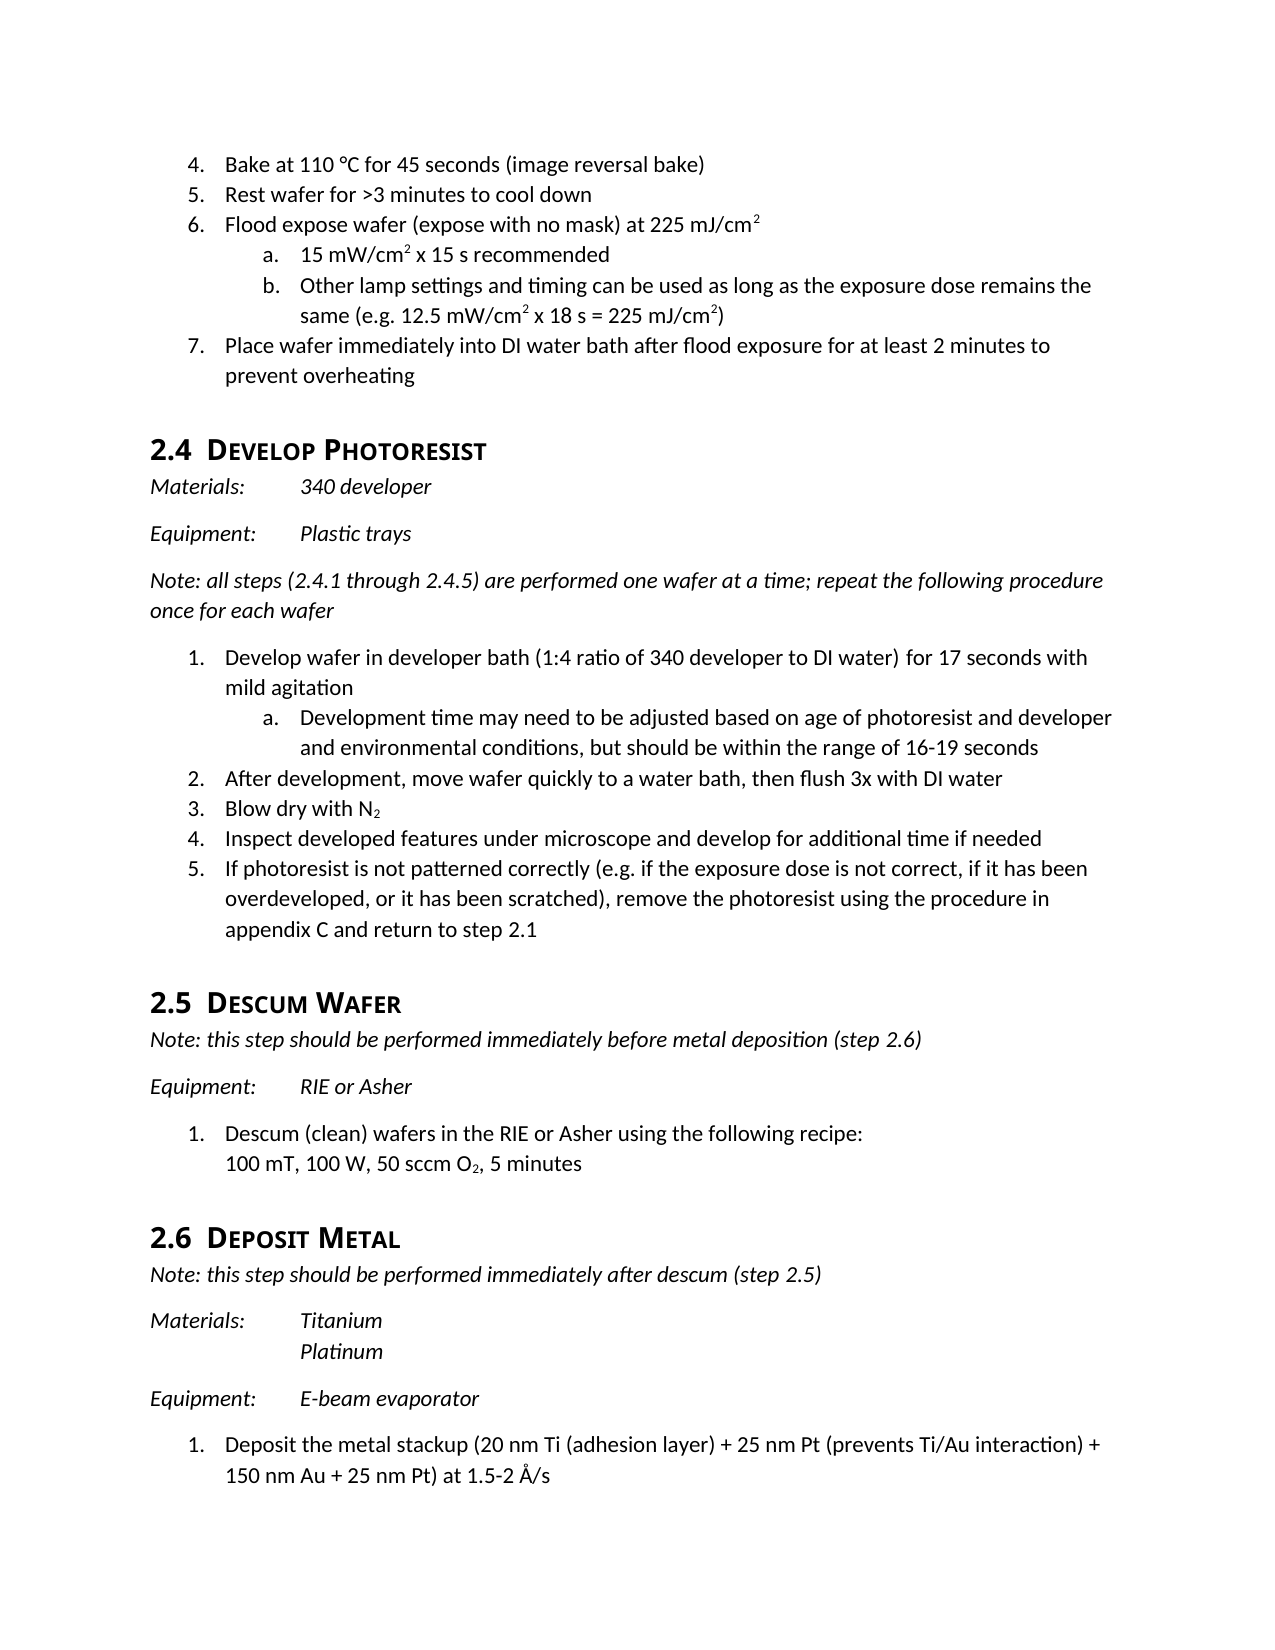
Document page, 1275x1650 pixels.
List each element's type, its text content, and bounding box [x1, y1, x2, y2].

list Development time may need to be adjusted based on age of photoresist and developer and environmental conditions, but should be within the range of 16-19 seconds [262, 703, 1125, 761]
list Develop wafer in developer bath (1:4 ratio of 340 developer to DI water) for 17 seconds with mild agitation [187, 643, 1125, 701]
text Note: this step should be performed immediately after descum (step 2.5) [150, 1260, 1125, 1288]
text Equipment: Plastic trays [150, 519, 1125, 547]
list Blow dry with N2 [187, 794, 1125, 822]
text Materials: 340 developer [150, 472, 1125, 500]
subtitle Descum Wafer [150, 982, 1125, 1022]
text Note: all steps (2.4.1 through 2.4.5) are performed one wafer at a time; repeat the following procedure once for each wafer [150, 566, 1125, 624]
list Other lamp settings and timing can be used as long as the exposure dose remains the same (e.g. 12.5 mW/cm2 x 18 s = 225 mJ/cm2) [262, 271, 1125, 329]
text Note: this step should be performed immediately before metal deposition (step 2.6) [150, 1025, 1125, 1053]
text Equipment: E-beam evaporator [150, 1384, 1125, 1412]
text Equipment: RIE or Asher [150, 1072, 1125, 1100]
subtitle Deposit Metal [150, 1217, 1125, 1257]
subtitle Develop Photoresist [150, 429, 1125, 469]
list Bake at 110 °C for 45 seconds (image reversal bake) [187, 150, 1125, 178]
list Deposit the metal stackup (20 nm Ti (adhesion layer) + 25 nm Pt (prevents Ti/Au interaction) + 150 nm Au + 25 nm Pt) at 1.5-2 Å/s [187, 1431, 1125, 1489]
list 15 mW/cm2 x 15 s recommended [262, 241, 1125, 269]
list Place wafer immediately into DI water bath after flood exposure for at least 2 minutes to prevent overheating [187, 331, 1125, 389]
list Descum (clean) wafers in the RIE or Asher using the following recipe: 100 mT, 100 W, 50 sccm O2, 5 minutes [187, 1119, 1125, 1177]
list Rest wafer for >3 minutes to cool down [187, 180, 1125, 208]
list If photoresist is not patterned correctly (e.g. if the exposure dose is not correct, if it has been overdeveloped, or it has been scratched), remove the photoresist using the procedure in appendix C and return to step 2.1 [187, 854, 1125, 943]
text Materials: Titanium Platinum [150, 1307, 1125, 1365]
list Inspect developed features under microscope and develop for additional time if needed [187, 824, 1125, 852]
list After development, move wafer quickly to a water bath, then flush 3x with DI water [187, 764, 1125, 792]
list Flood expose wafer (expose with no mask) at 225 mJ/cm2 [187, 210, 1125, 238]
